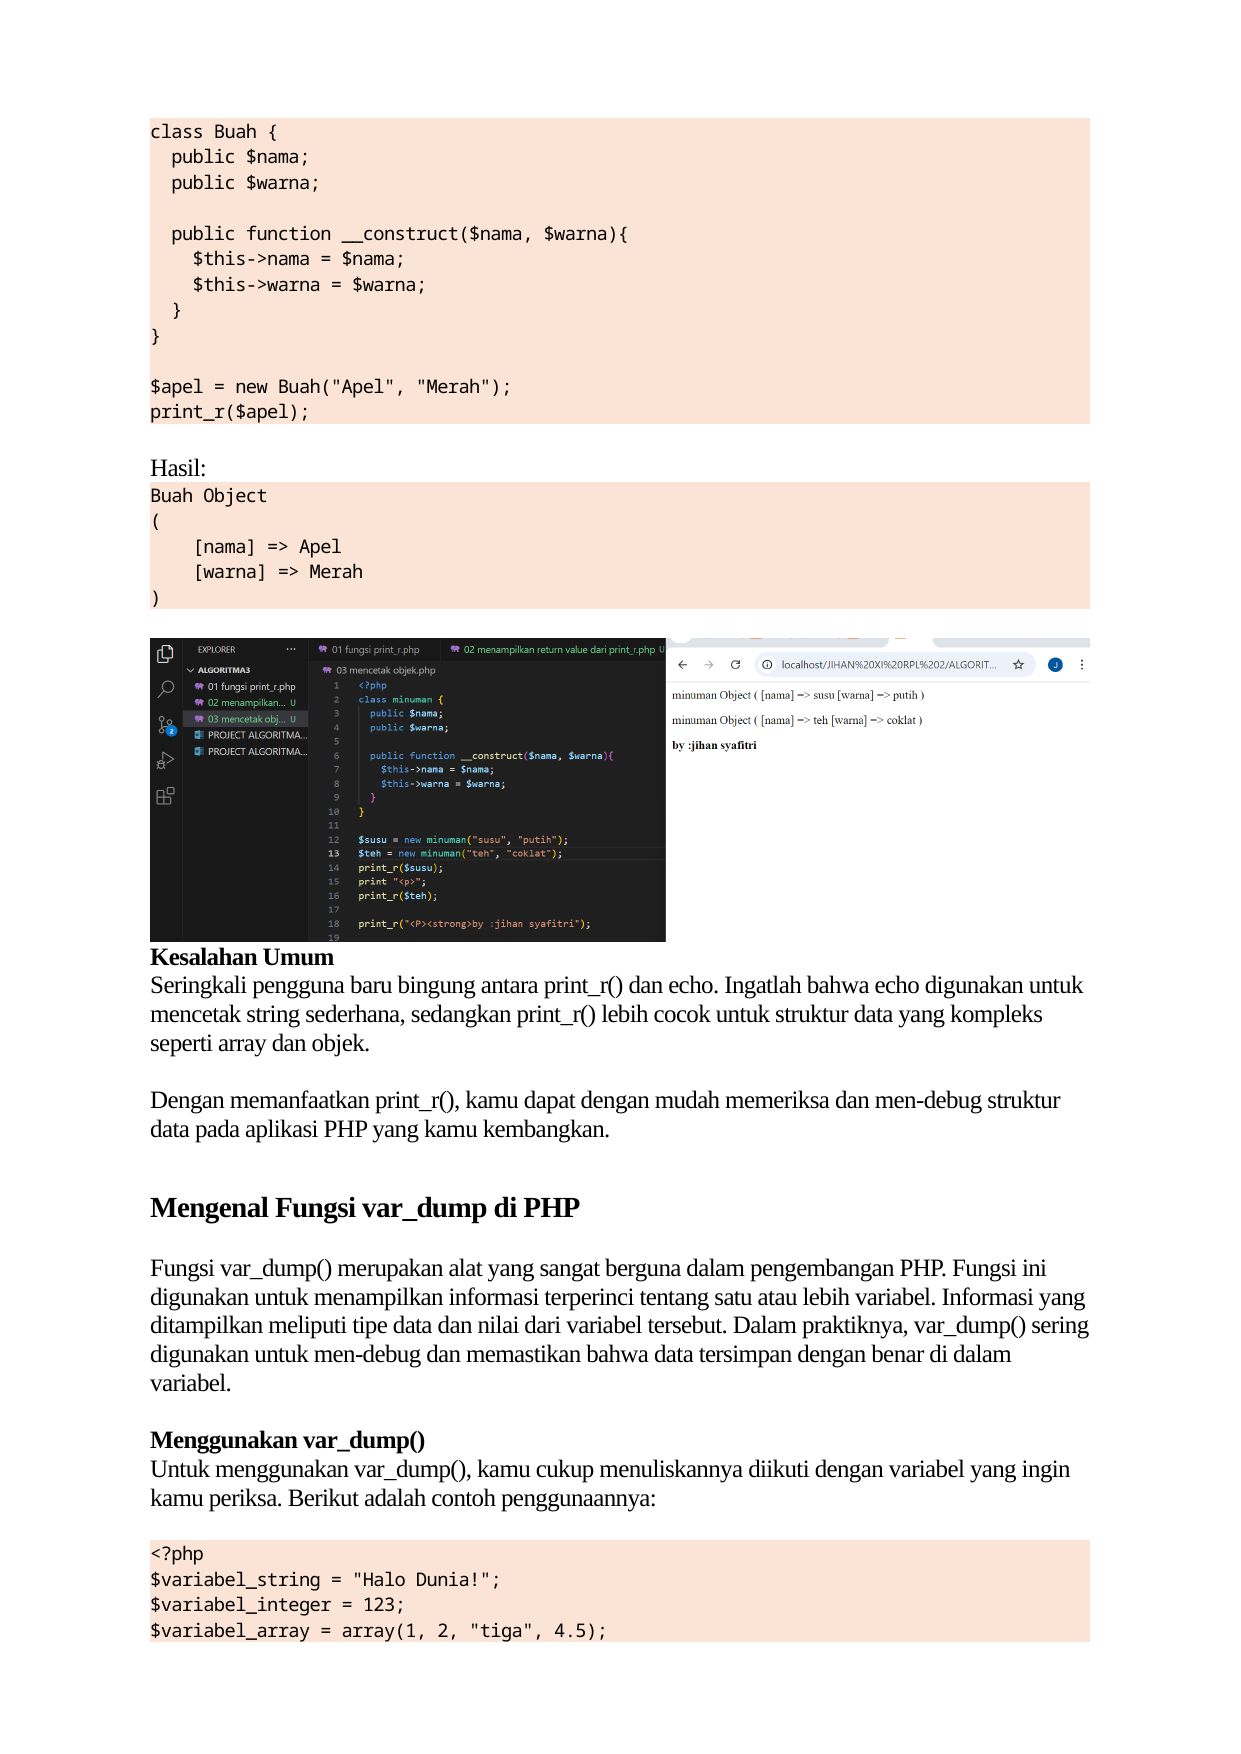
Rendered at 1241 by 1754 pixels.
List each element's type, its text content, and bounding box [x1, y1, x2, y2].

text ) [150, 584, 1090, 609]
text Seringkali pengguna baru bingung antara print_r() dan echo. Ingatlah bahwa echo digunakan untuk mencetak string sederhana, sedangkan print_r() lebih cocok untuk struktur data yang kompleks seperti array dan objek. [150, 970, 1090, 1057]
text } [150, 322, 1090, 348]
text Untuk menggunakan var_dump(), kamu cukup menuliskannya diikuti dengan variabel yang ingin kamu periksa. Berikut adalah contoh penggunaannya: [150, 1454, 1090, 1512]
text Menggunakan var_dump() [150, 1425, 1090, 1454]
text public $nama; [150, 144, 1090, 169]
text ( [150, 507, 1090, 533]
text Hasil: [150, 453, 1090, 482]
text $variabel_string = "Halo Dunia!"; [150, 1566, 1090, 1591]
text $this->nama = $nama; [150, 246, 1090, 271]
text $this->warna = $warna; [150, 271, 1090, 297]
text <?php [150, 1540, 1090, 1566]
text $variabel_integer = 123; [150, 1591, 1090, 1617]
text } [150, 297, 1090, 322]
text $variabel_array = array(1, 2, "tiga", 4.5); [150, 1617, 1090, 1642]
picture [150, 638, 1091, 942]
text public function __construct($nama, $warna){ [150, 220, 1090, 246]
text class Buah { [150, 118, 1090, 144]
text print_r($apel); [150, 399, 1090, 424]
text Dengan memanfaatkan print_r(), kamu dapat dengan mudah memeriksa dan men-debug struktur data pada aplikasi PHP yang kamu kembangkan. [150, 1085, 1090, 1143]
text Fungsi var_dump() merupakan alat yang sangat berguna dalam pengembangan PHP. Fungsi ini digunakan untuk menampilkan informasi terperinci tentang satu atau lebih variabel. Informasi yang ditampilkan meliputi tipe data dan nilai dari variabel tersebut. Dalam praktiknya, var_dump() sering digunakan untuk men-debug dan memastikan bahwa data tersimpan dengan benar di dalam variabel. [150, 1253, 1090, 1397]
text $apel = new Buah("Apel", "Merah"); [150, 373, 1090, 399]
text [warna] => Merah [150, 558, 1090, 584]
text Mengenal Fungsi var_dump di PHP [150, 1191, 1090, 1224]
text public $warna; [150, 169, 1090, 195]
text [nama] => Apel [150, 533, 1090, 558]
text Kesalahan Umum [150, 942, 1090, 970]
text Buah Object [150, 482, 1090, 507]
